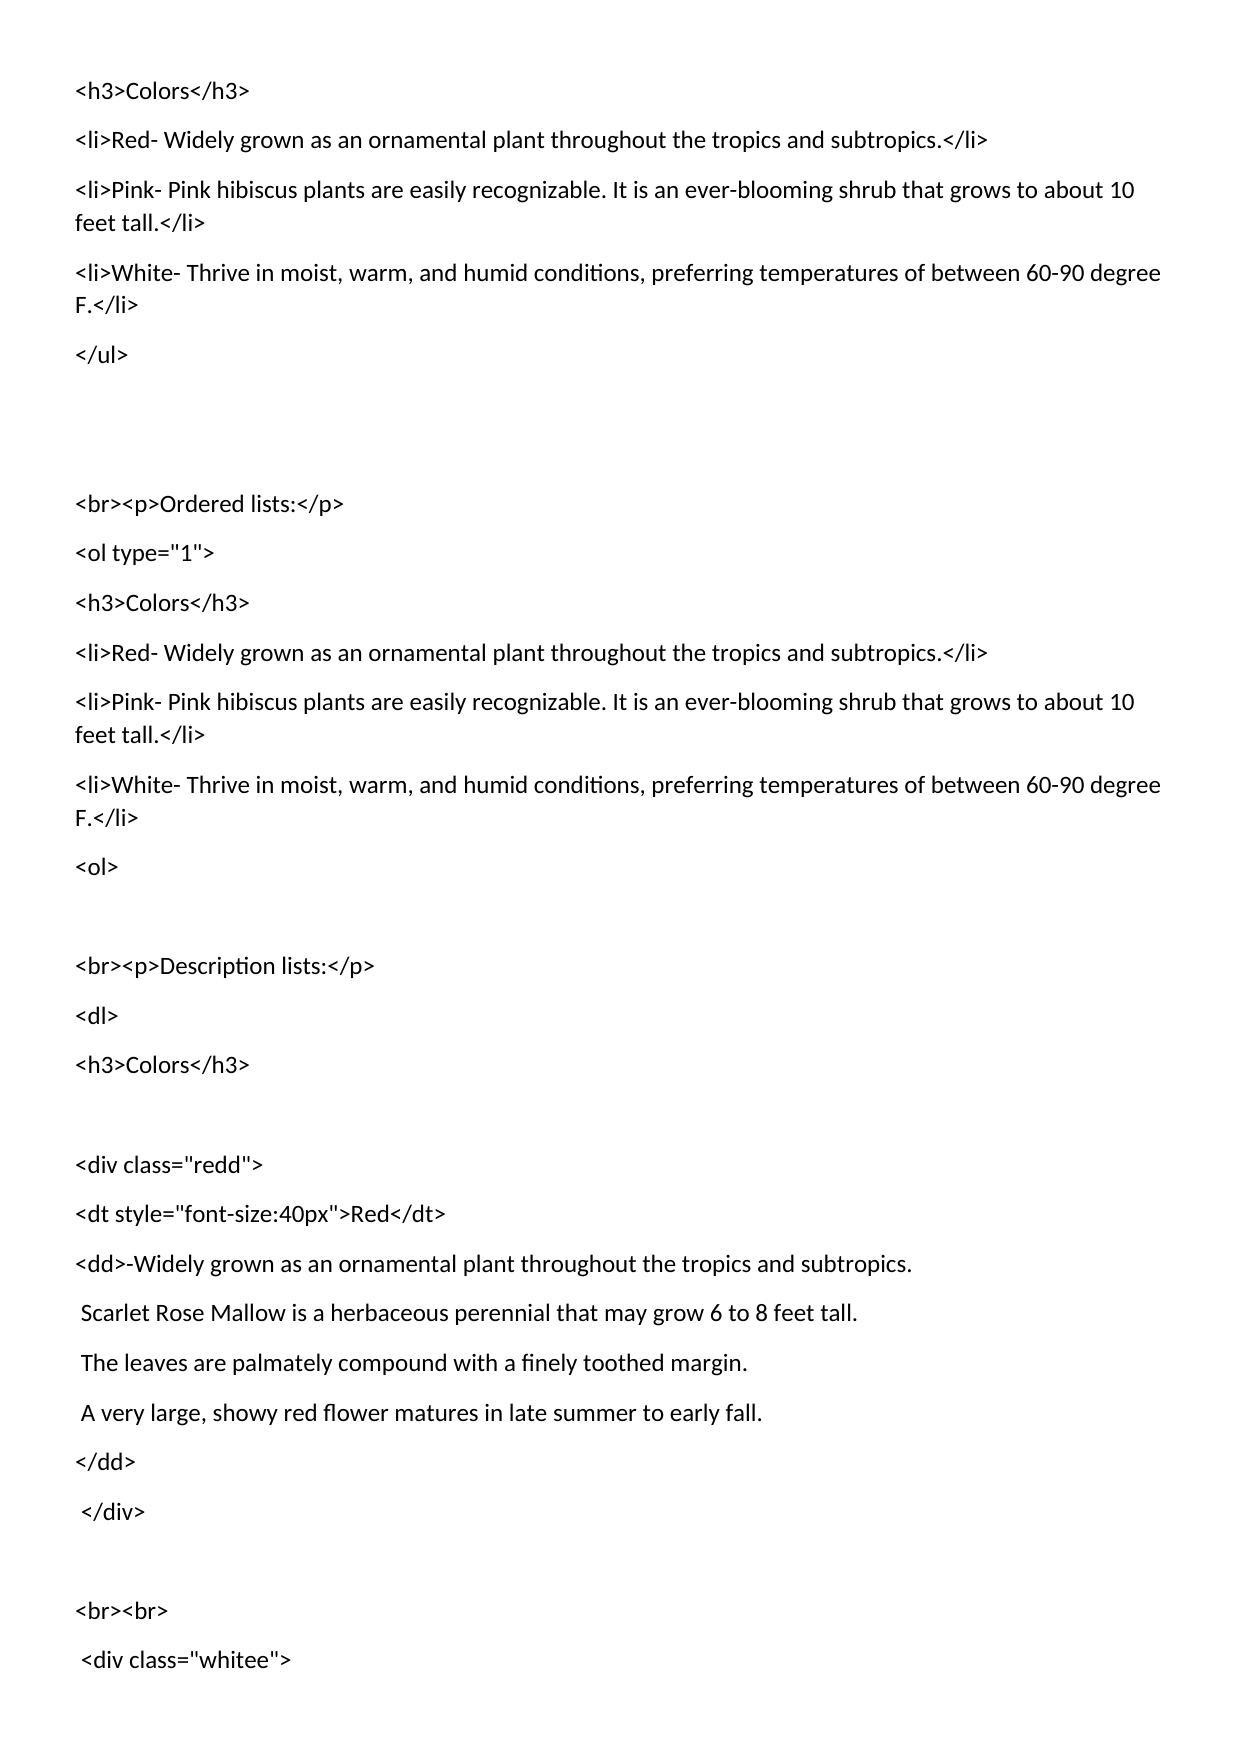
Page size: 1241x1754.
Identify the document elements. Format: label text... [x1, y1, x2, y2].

text <li>Pink- Pink hibiscus plants are easily recognizable. It is an ever-blooming shrub that grows to about 10 feet tall.</li> [75, 174, 1165, 238]
text <br><p>Ordered lists:</p> [75, 488, 1165, 518]
text <li>Red- Widely grown as an ornamental plant throughout the tropics and subtropics.</li> [75, 124, 1165, 155]
text <ol> [75, 851, 1165, 882]
text <h3>Colors</h3> [75, 1049, 1165, 1080]
text <dd>-Widely grown as an ornamental plant throughout the tropics and subtropics. [75, 1248, 1165, 1278]
text <ol type="1"> [75, 537, 1165, 568]
text Scarlet Rose Mallow is a herbaceous perennial that may grow 6 to 8 feet tall. [75, 1297, 1165, 1328]
text A very large, showy red flower matures in late summer to early fall. [75, 1397, 1165, 1427]
text <li>White- Thrive in moist, warm, and humid conditions, preferring temperatures of between 60-90 degree F.</li> [75, 257, 1165, 320]
text <h3>Colors</h3> [75, 587, 1165, 618]
text <li>Pink- Pink hibiscus plants are easily recognizable. It is an ever-blooming shrub that grows to about 10 feet tall.</li> [75, 686, 1165, 750]
text <li>White- Thrive in moist, warm, and humid conditions, preferring temperatures of between 60-90 degree F.</li> [75, 769, 1165, 832]
text <h3>Colors</h3> [75, 75, 1165, 106]
text The leaves are palmately compound with a finely toothed margin. [75, 1347, 1165, 1378]
text <li>Red- Widely grown as an ornamental plant throughout the tropics and subtropics.</li> [75, 637, 1165, 667]
text <dl> [75, 1000, 1165, 1031]
text <dt style="font-size:40px">Red</dt> [75, 1198, 1165, 1229]
text </dd> [75, 1446, 1165, 1477]
text <div class="redd"> [75, 1149, 1165, 1179]
text </div> [75, 1496, 1165, 1526]
text <br><br> [75, 1595, 1165, 1626]
text <div class="whitee"> [75, 1644, 1165, 1675]
text </ul> [75, 339, 1165, 370]
text <br><p>Description lists:</p> [75, 950, 1165, 981]
